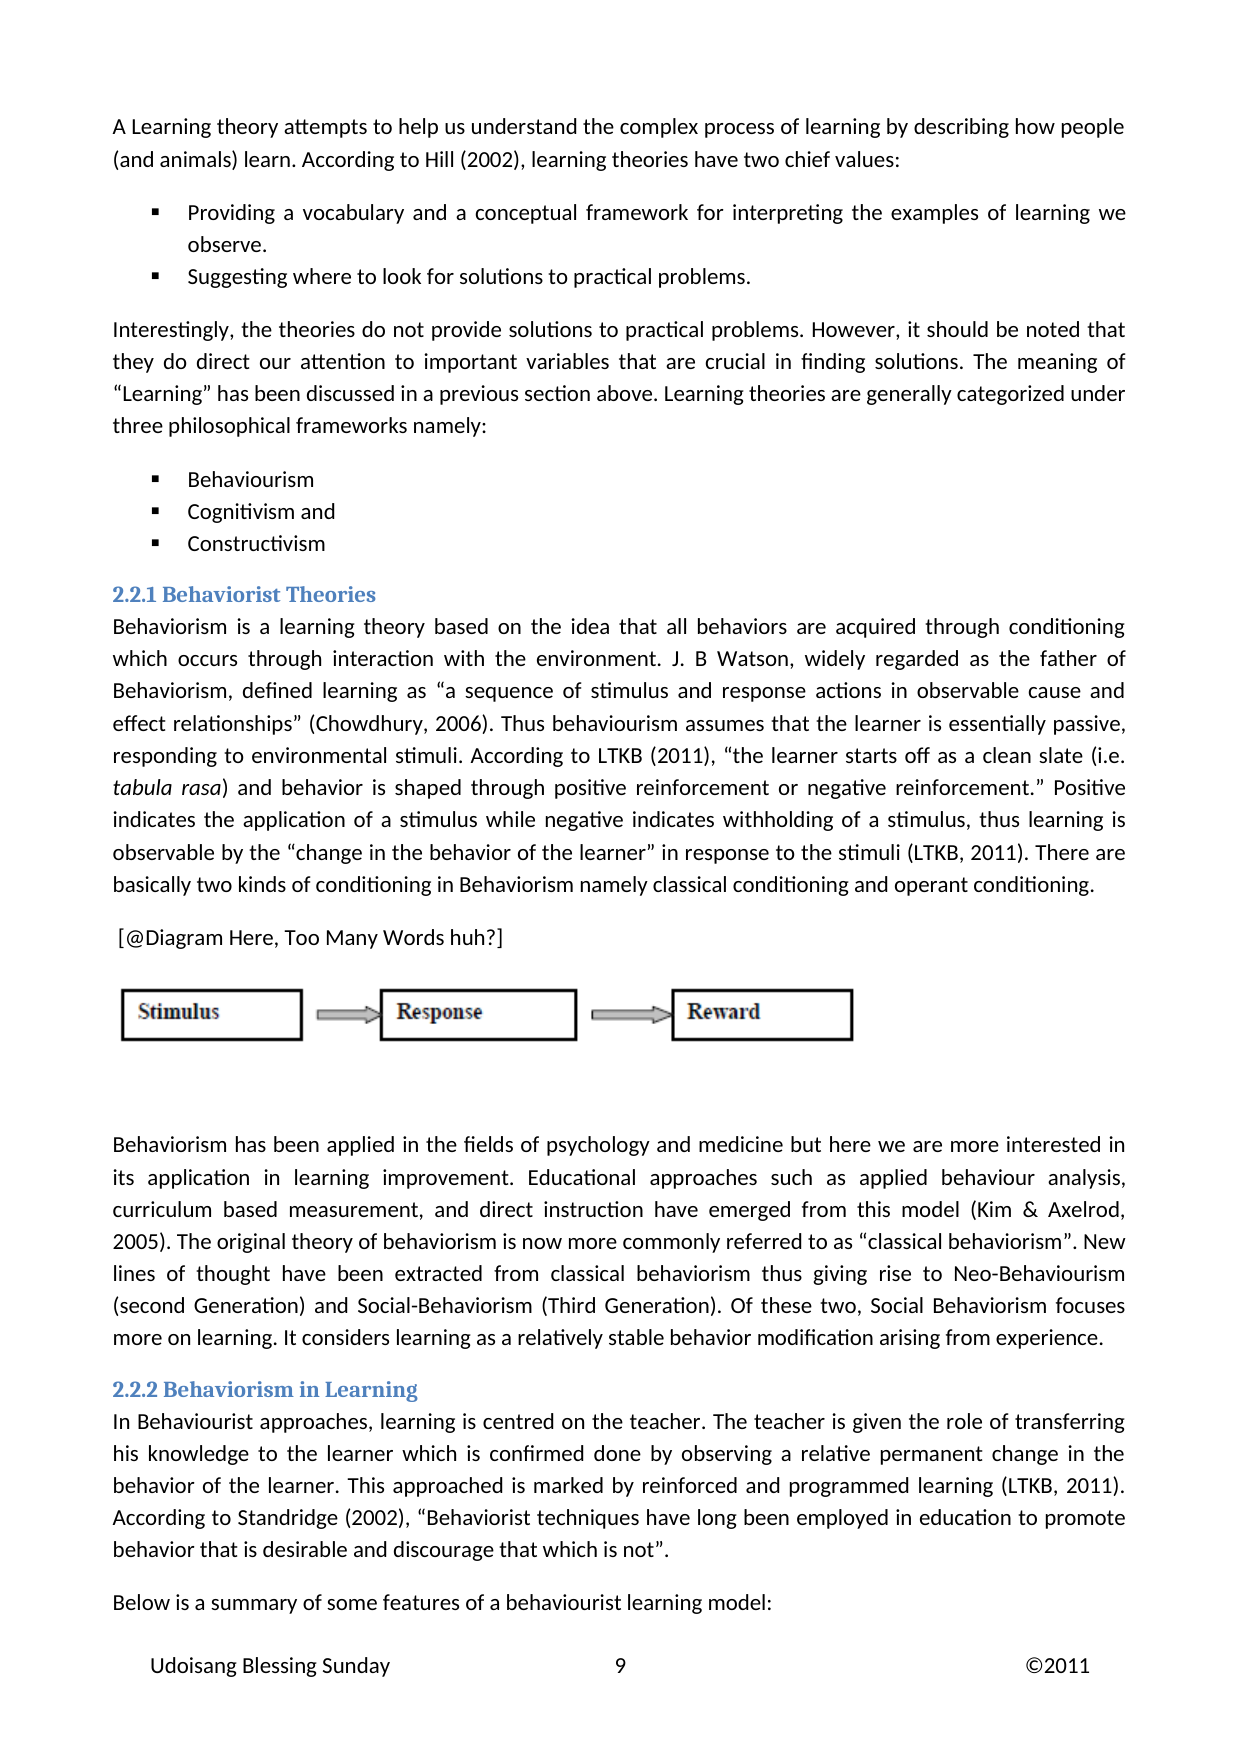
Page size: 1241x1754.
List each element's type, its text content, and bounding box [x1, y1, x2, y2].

text [@Diagram Here, Too Many Words huh?] [112, 923, 1128, 951]
text In Behaviourist approaches, learning is centred on the teacher. The teacher is given the role of transferring his knowledge to the learner which is confirmed done by observing a relative permanent change in the behavior of the learner. This approached is marked by reinforced and programmed learning (LTKB, 2011). According to Standridge (2002), “Behaviorist techniques have long been employed in education to promote behavior that is desirable and discourage that which is not”. [112, 1407, 1128, 1563]
list Constructivism [150, 529, 1128, 557]
subtitle 2.2.2 Behaviorism in Learning [112, 1377, 1128, 1403]
text Behaviorism is a learning theory based on the idea that all behaviors are acquired through conditioning which occurs through interaction with the environment. J. B Watson, widely regarded as the father of Behaviorism, defined learning as “a sequence of stimulus and response actions in observable cause and effect relationships” (Chowdhury, 2006). Thus behaviourism assumes that the learner is essentially passive, responding to environmental stimuli. According to LTKB (2011), “the learner starts off as a clean slate (i.e. tabula rasa) and behavior is shaped through positive reinforcement or negative reinforcement.” Positive indicates the application of a stimulus while negative indicates withholding of a stimulus, thus learning is observable by the “change in the behavior of the learner” in response to the stimuli (LTKB, 2011). There are basically two kinds of conditioning in Behaviorism namely classical conditioning and operant conditioning. [112, 612, 1128, 898]
text Below is a summary of some features of a behaviourist learning model: [112, 1588, 1128, 1617]
list Suggesting where to look for solutions to practical problems. [150, 262, 1128, 290]
list Behaviourism [150, 465, 1128, 493]
text Behaviorism has been applied in the fields of psychology and medicine but here we are more interested in its application in learning improvement. Educational approaches such as applied behaviour analysis, curriculum based measurement, and direct instruction have emerged from this model (Kim & Axelrod, 2005). The original theory of behaviorism is now more commonly referred to as “classical behaviorism”. New lines of thought have been extracted from classical behaviorism thus giving rise to Neo-Behaviourism (second Generation) and Social-Behaviorism (Third Generation). Of these two, Social Behaviorism focuses more on learning. It considers learning as a relatively stable behavior modification arising from experience. [112, 1130, 1128, 1352]
text Interestingly, the theories do not provide solutions to practical problems. However, it should be noted that they do direct our attention to important variables that are crucial in finding solutions. The meaning of “Learning” has been discussed in a previous section above. Learning theories are generally categorized under three philosophical frameworks namely: [112, 315, 1128, 440]
list Providing a vocabulary and a conceptual framework for interpreting the examples of learning we observe. [150, 198, 1128, 258]
list Cognitivism and [150, 497, 1128, 525]
text A Learning theory attempts to help us understand the complex process of learning by describing how people (and animals) learn. According to Hill (2002), learning theories have two chief values: [112, 112, 1128, 173]
subtitle 2.2.1 Behaviorist Theories [112, 582, 1128, 608]
